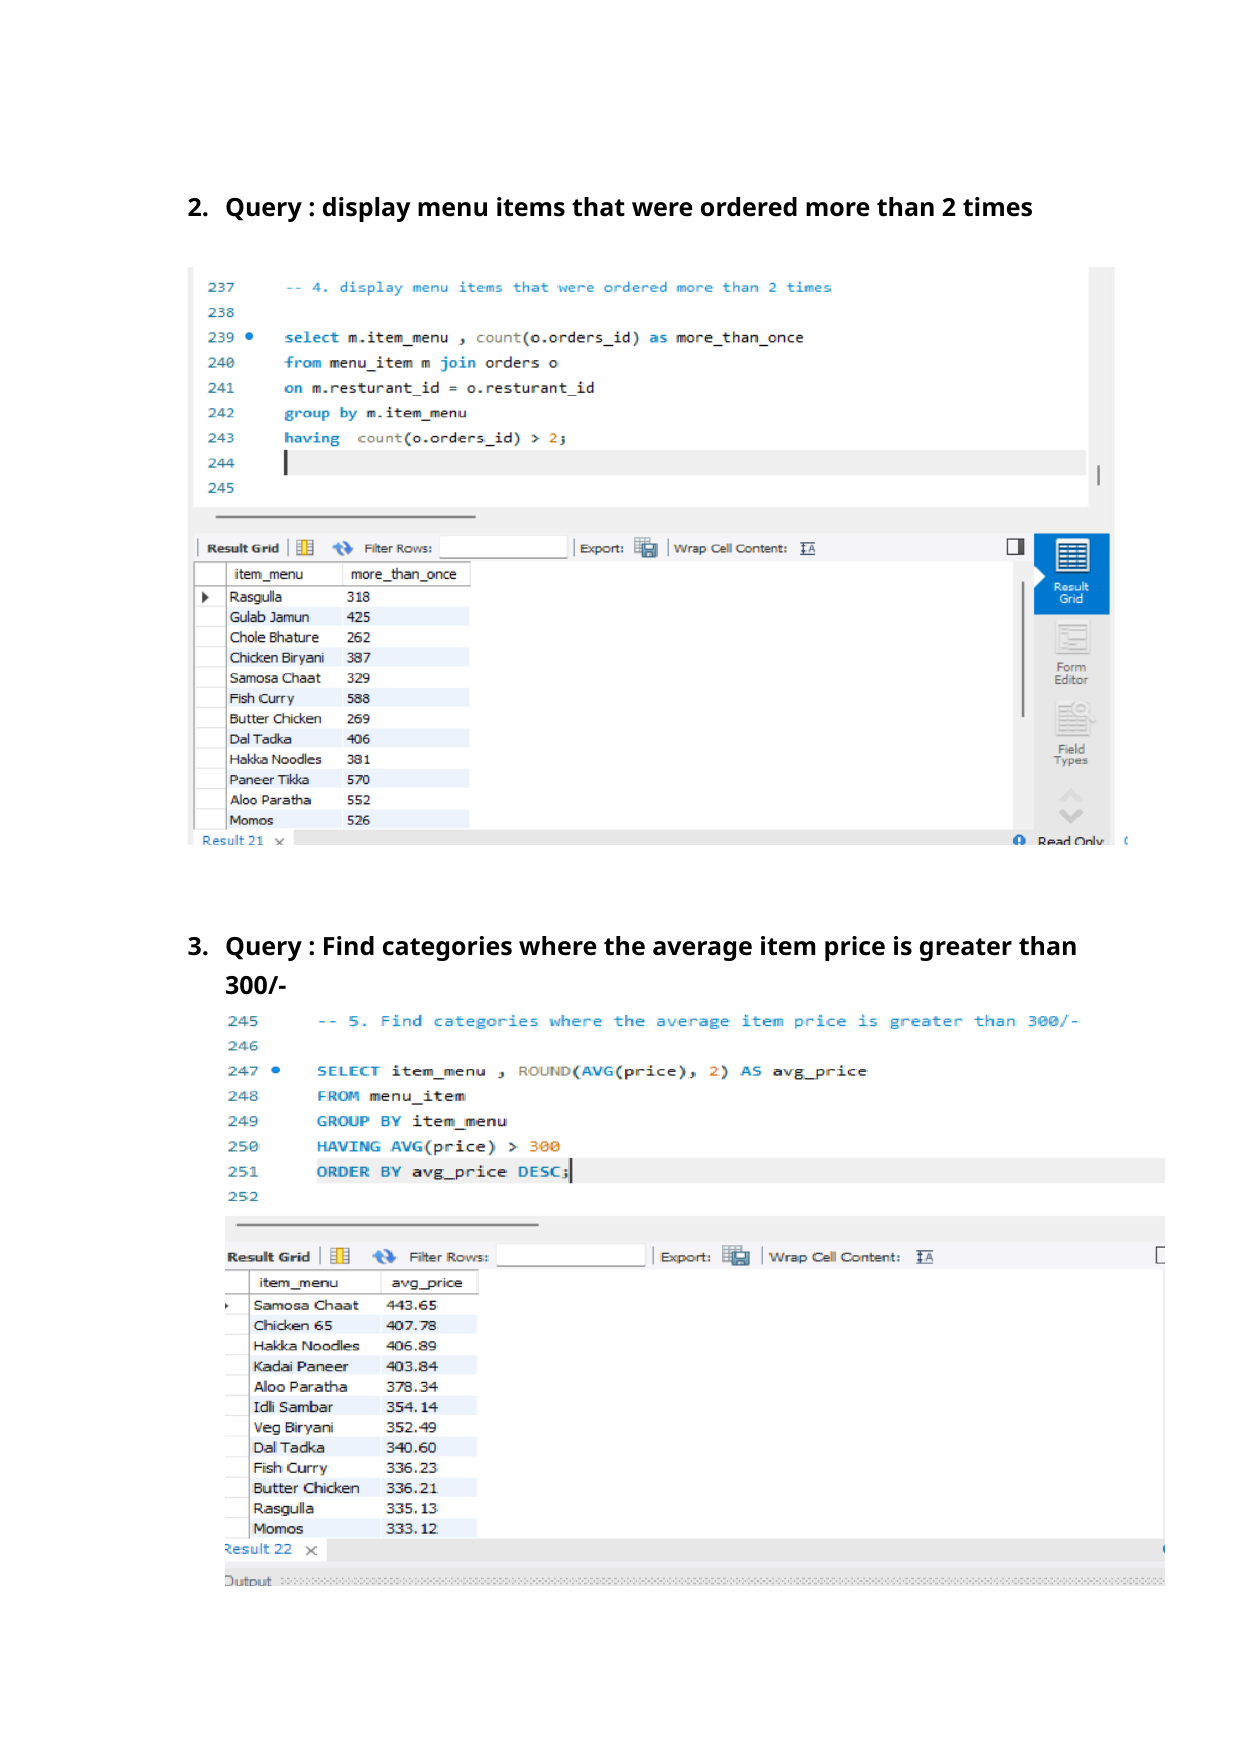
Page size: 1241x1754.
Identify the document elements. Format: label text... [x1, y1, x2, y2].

list Query : Find categories where the average item price is greater than 300/- [187, 928, 1090, 1002]
picture [225, 1006, 1166, 1586]
list Query : display menu items that were ordered more than 2 times [187, 189, 1090, 223]
picture [187, 267, 1128, 845]
